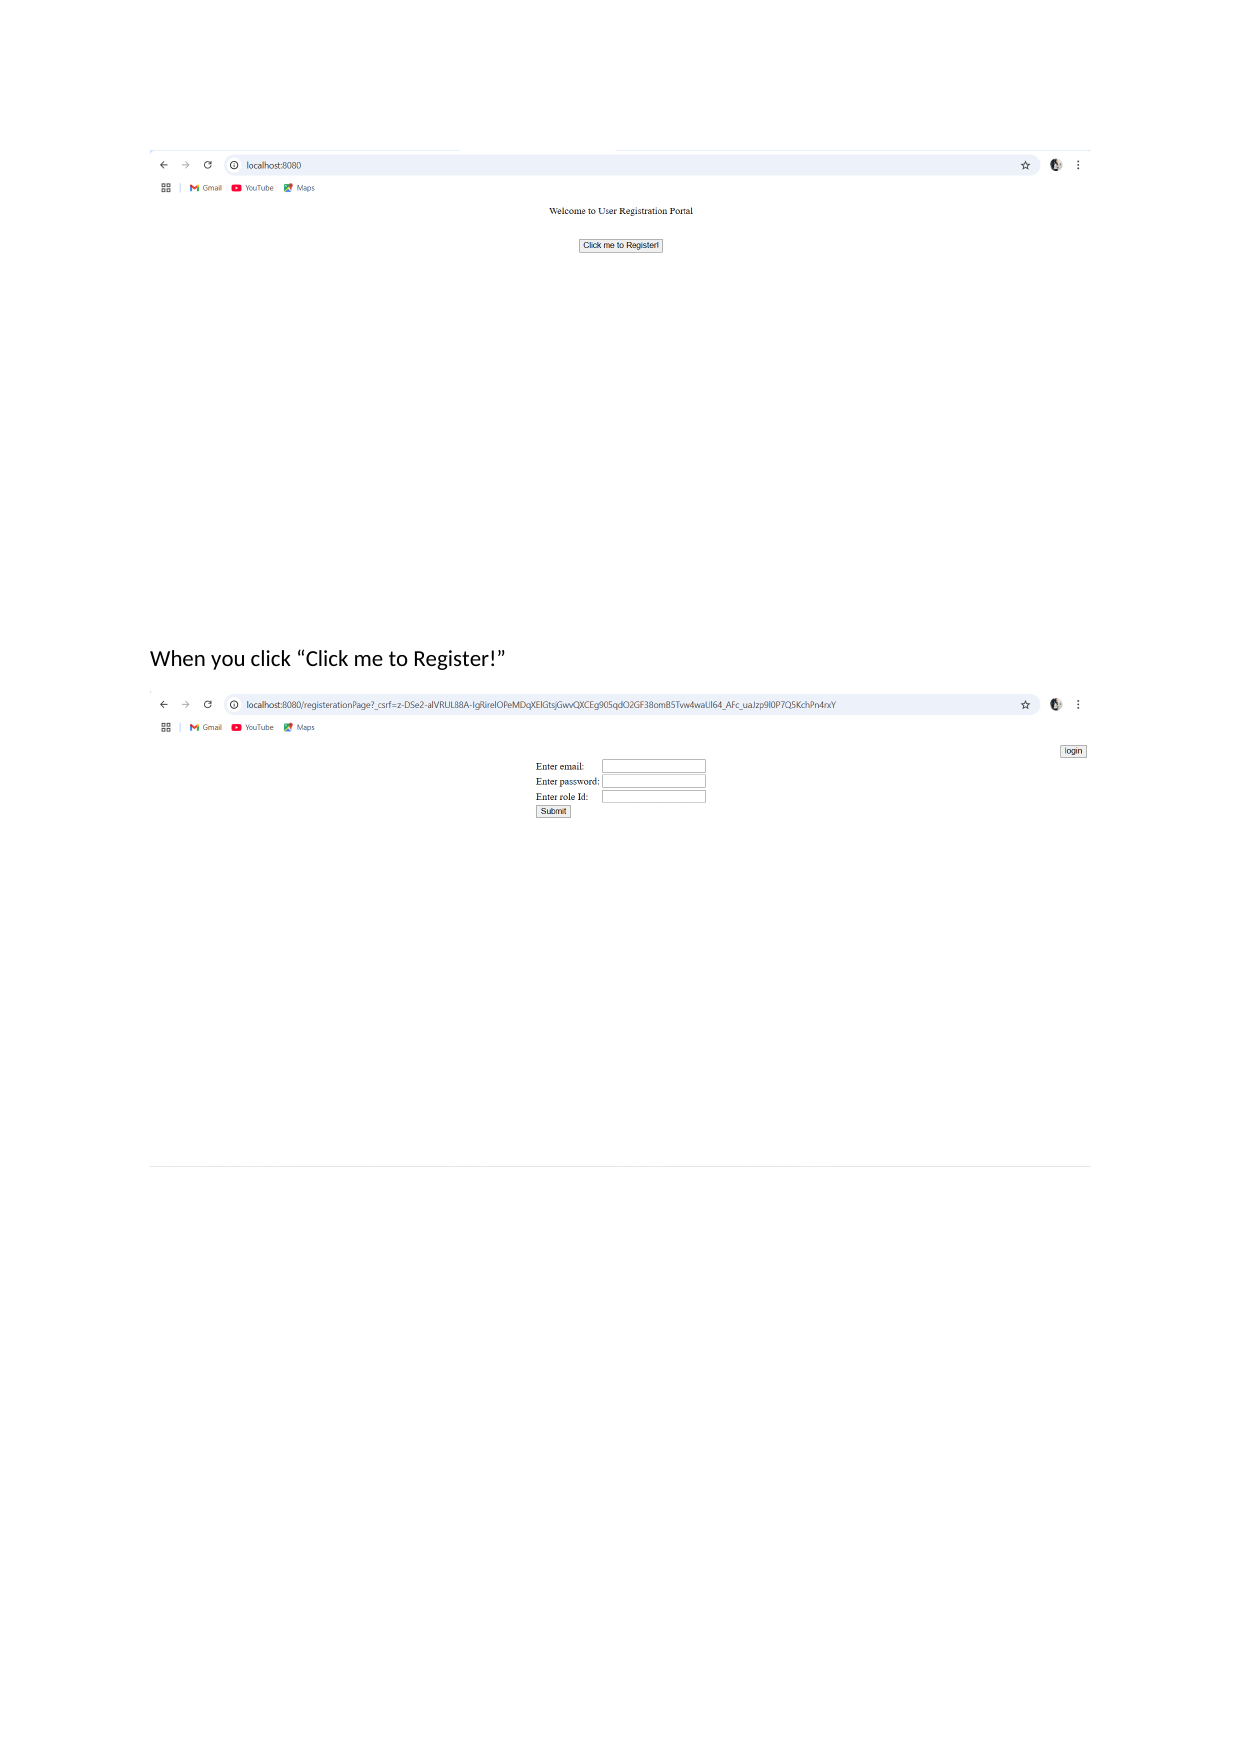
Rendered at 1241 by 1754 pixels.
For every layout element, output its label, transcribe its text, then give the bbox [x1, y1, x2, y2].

text When you click “Click me to Register!” [150, 644, 1090, 672]
picture [150, 691, 1091, 1167]
picture [150, 150, 1091, 626]
